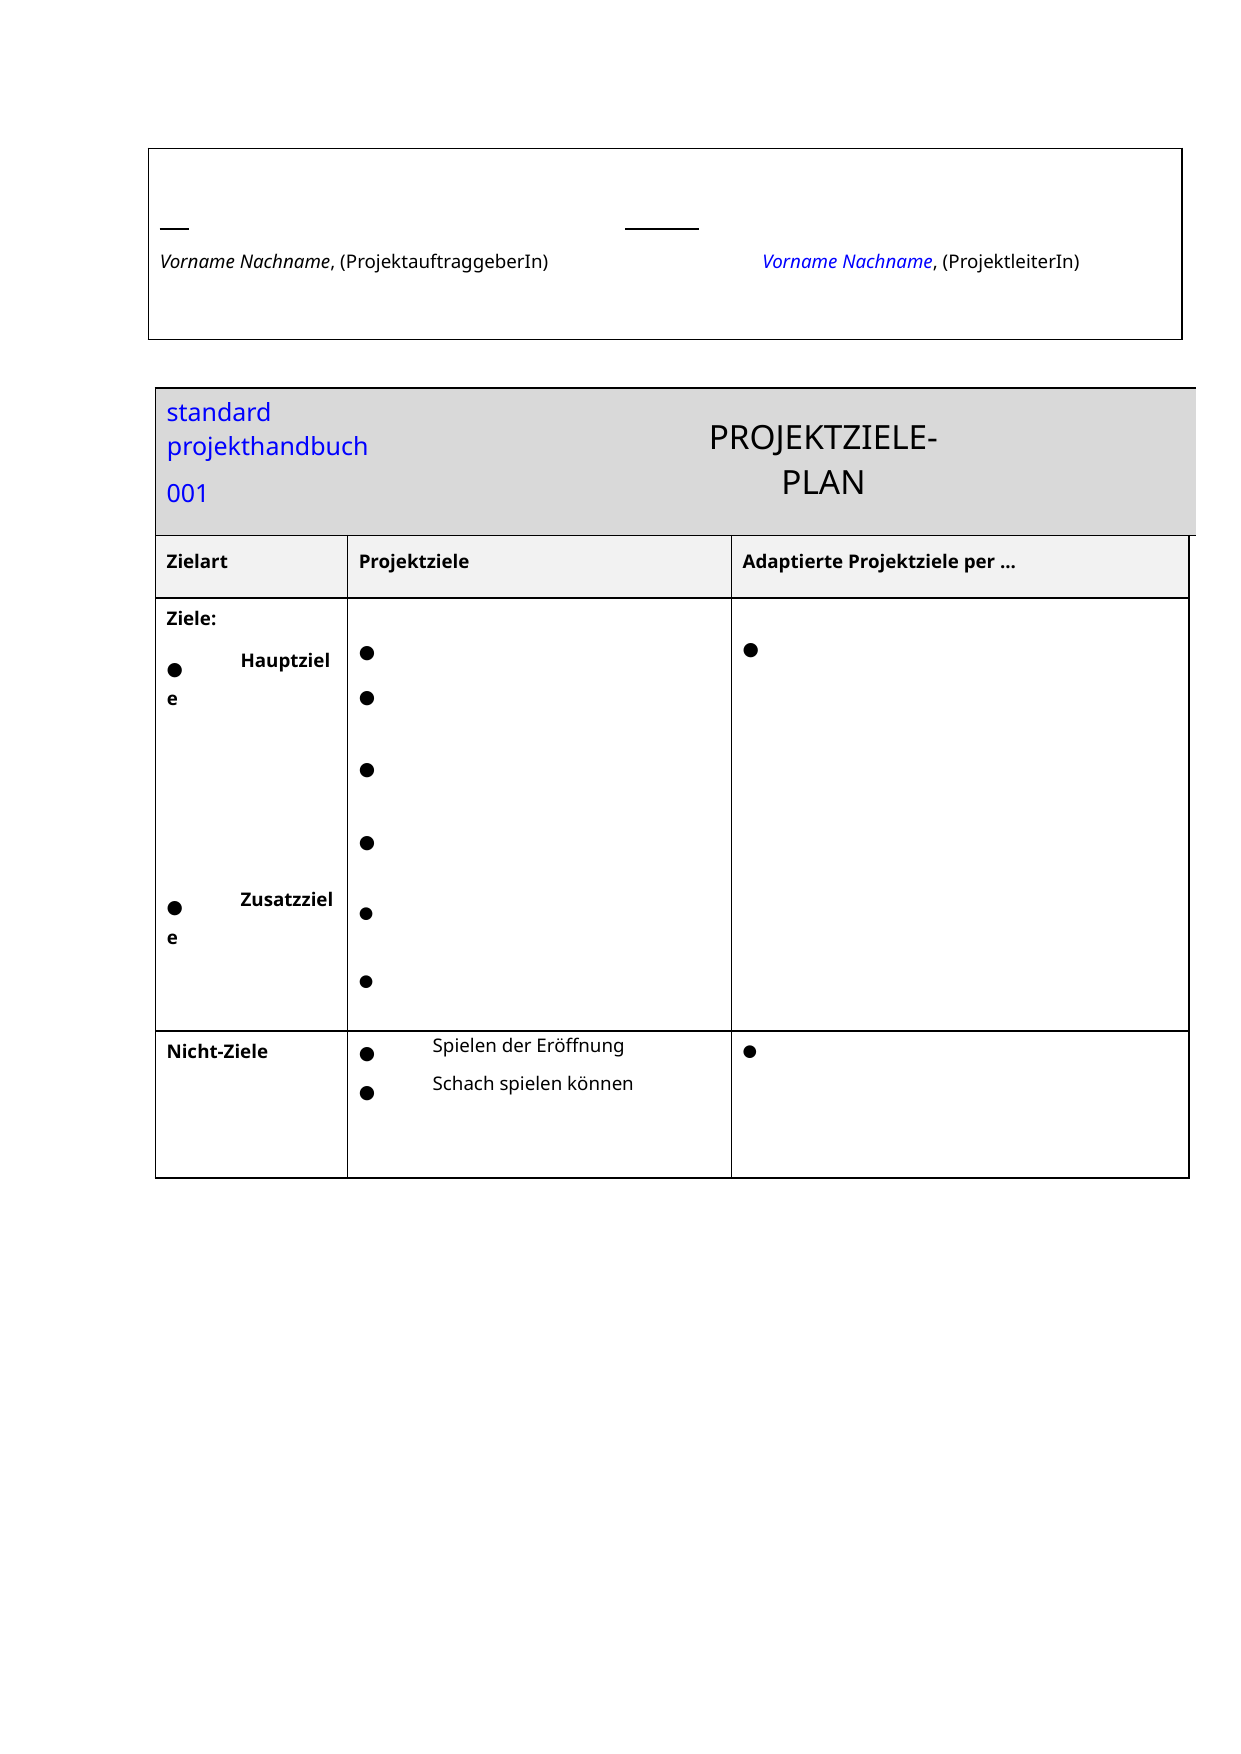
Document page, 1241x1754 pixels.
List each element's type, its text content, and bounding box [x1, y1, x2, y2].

table_cell [732, 599, 1188, 1030]
table_header PROJEKTZIELE- PLAN [451, 389, 1196, 535]
table_cell [732, 1032, 1188, 1177]
table_cell Nicht-Ziele [156, 1032, 347, 1177]
table_cell Spielen der Eröffnung Schach spielen können [348, 1032, 731, 1177]
table_cell Projektziele [348, 536, 731, 597]
table_cell Vorname Nachname, (ProjektauftraggeberIn) Vorname Nachname, (ProjektleiterIn) [149, 149, 1181, 339]
table_cell Ziele: Hauptziele Zusatzziele [156, 599, 347, 1030]
table_cell Adaptierte Projektziele per ... [732, 536, 1188, 597]
table_cell Zielart [156, 536, 347, 597]
table_cell [348, 599, 731, 1030]
table_header standard projekthandbuch 001 [156, 389, 451, 535]
